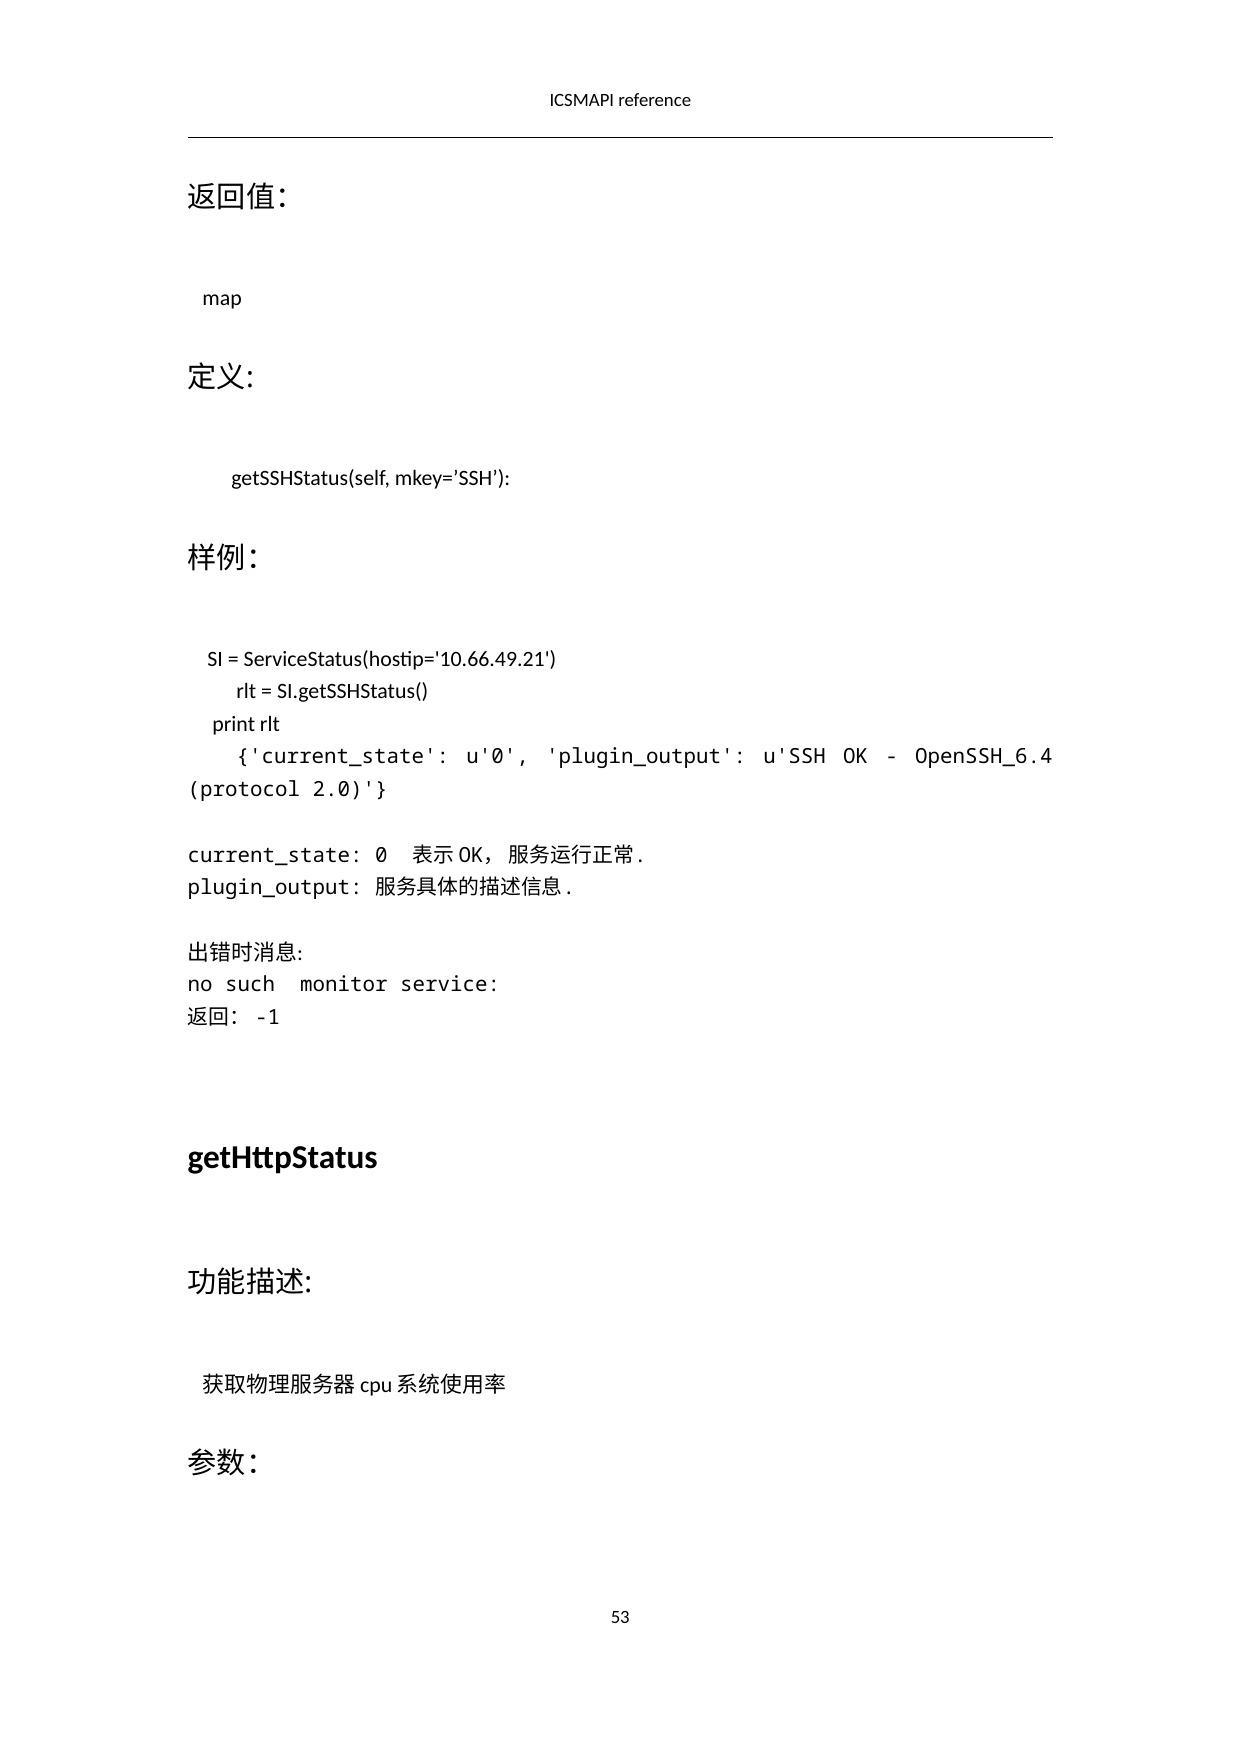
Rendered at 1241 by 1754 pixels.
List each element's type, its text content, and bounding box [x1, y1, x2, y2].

text 出错时消息: [187, 934, 1053, 967]
text map [187, 281, 1053, 313]
text getSSHStatus(self, mkey=’SSH’): [187, 461, 1053, 494]
subtitle 参数： [187, 1428, 1053, 1493]
text print rlt [187, 707, 1053, 739]
text plugin_output: 服务具体的描述信息. [187, 869, 1053, 902]
text no such monitor service: [187, 967, 1053, 999]
subtitle 功能描述: [187, 1248, 1053, 1313]
text SI = ServiceStatus(hostip='10.66.49.21') [187, 642, 1053, 674]
subtitle 样例： [187, 523, 1053, 588]
text {'current_state': u'0', 'plugin_output': u'SSH OK - OpenSSH_6.4 (protocol 2.0)'} [187, 739, 1053, 804]
subtitle 定义: [187, 342, 1053, 407]
text rlt = SI.getSSHStatus() [187, 674, 1053, 707]
text 返回： -1 [187, 999, 1053, 1032]
subtitle getHttpStatus [187, 1124, 1053, 1189]
subtitle 返回值： [187, 162, 1053, 227]
text 获取物理服务器cpu系统使用率 [187, 1367, 1053, 1399]
text current_state: 0 表示OK， 服务运行正常. [187, 837, 1053, 869]
